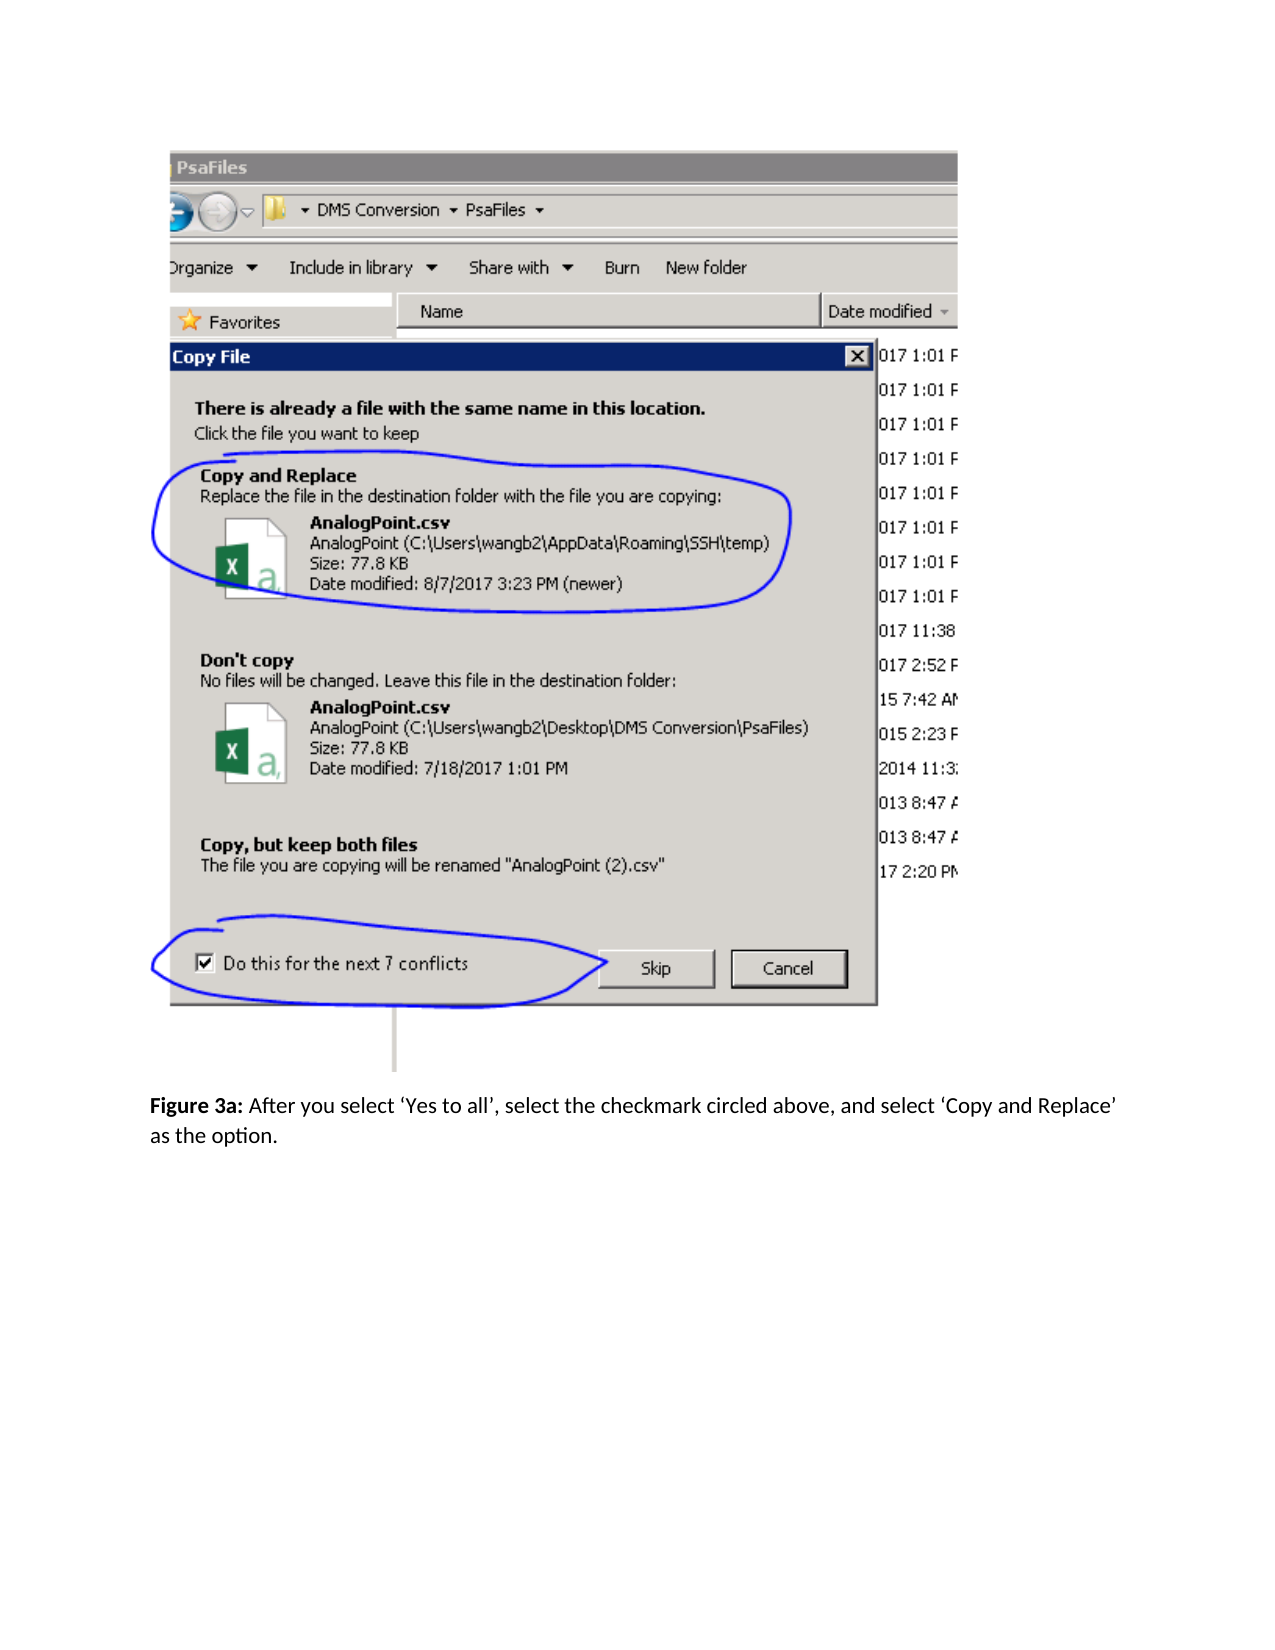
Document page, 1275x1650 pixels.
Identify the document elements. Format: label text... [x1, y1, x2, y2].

picture [150, 150, 958, 1072]
text Figure 3a: After you select ‘Yes to all’, select the checkmark circled above, and select ‘Copy and Replace’ as the option. [150, 1091, 1125, 1149]
